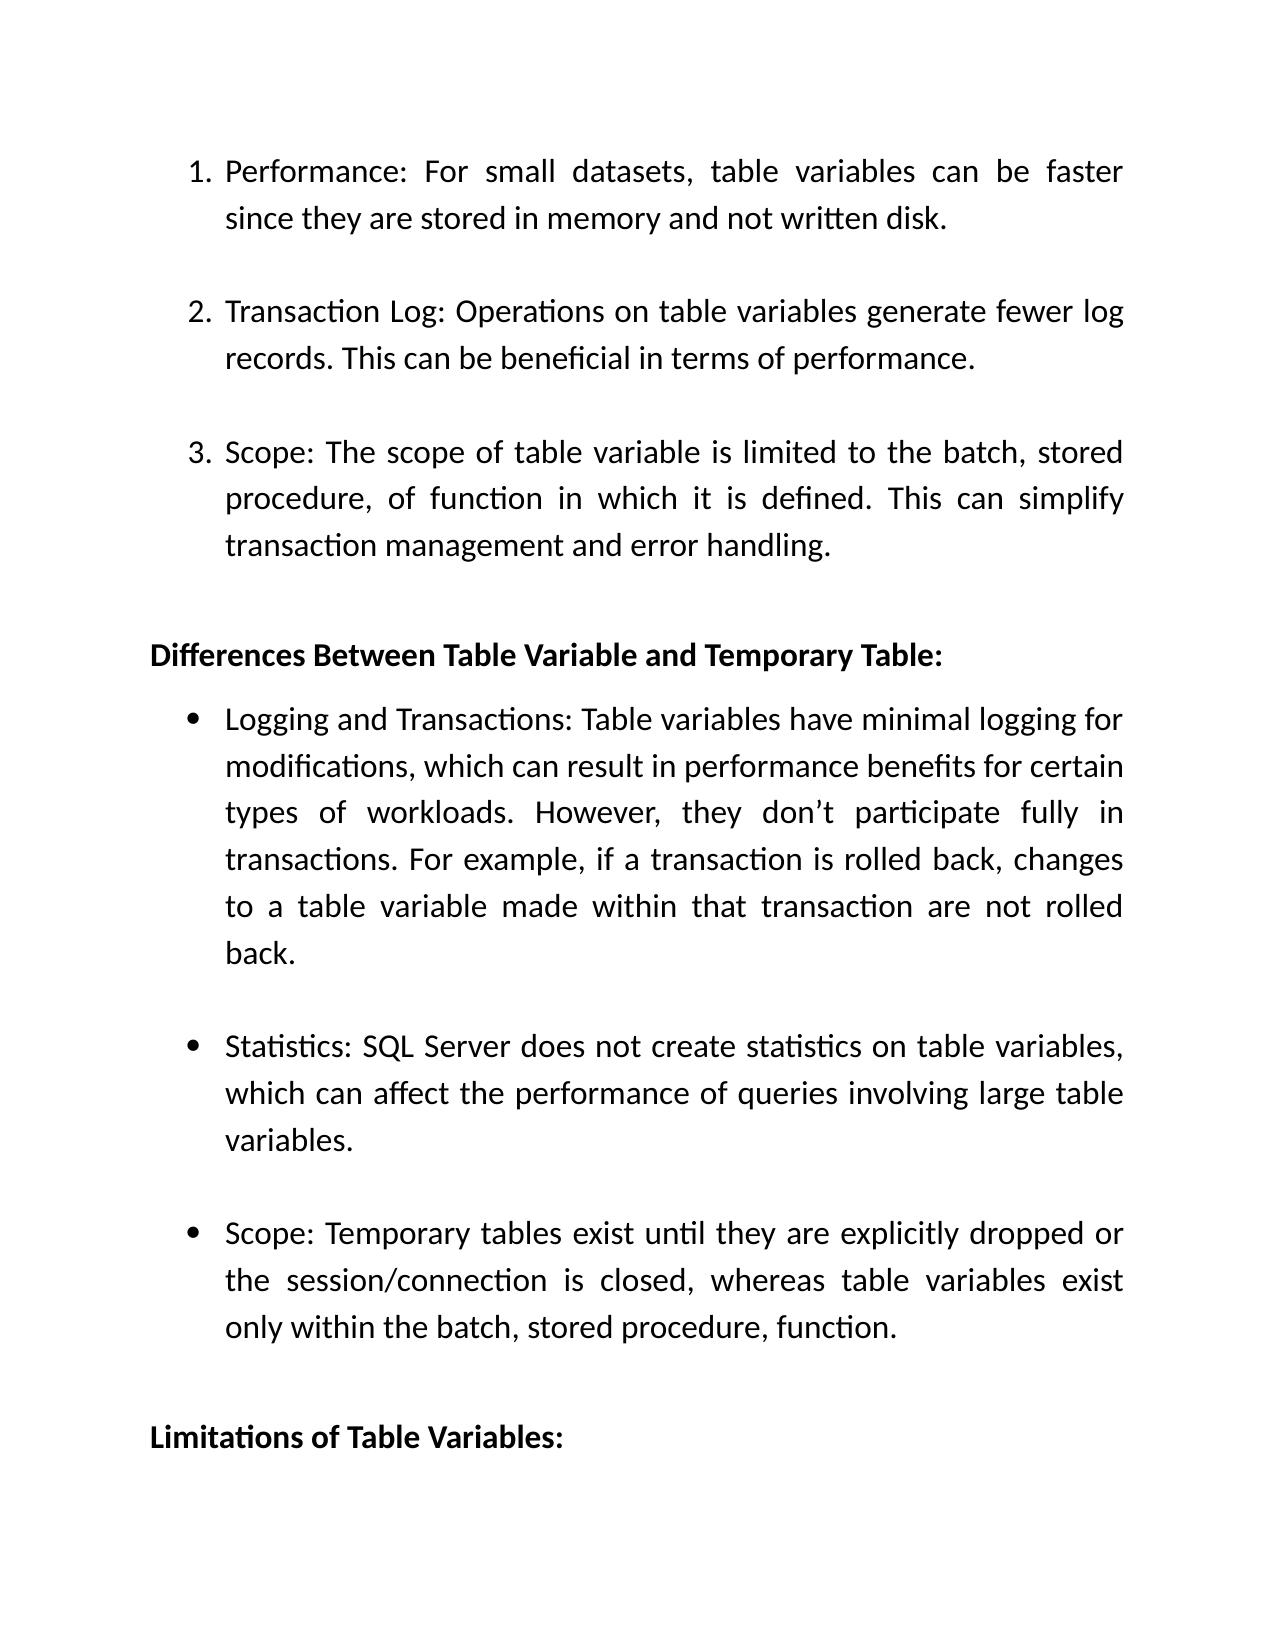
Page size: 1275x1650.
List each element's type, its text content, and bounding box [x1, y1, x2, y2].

list Performance: For small datasets, table variables can be faster since they are stored in memory and not written disk. [187, 150, 1125, 237]
list Logging and Transactions: Table variables have minimal logging for modifications, which can result in performance benefits for certain types of workloads. However, they don’t participate fully in transactions. For example, if a transaction is rolled back, changes to a table variable made within that transaction are not rolled back. [187, 698, 1125, 972]
list Transaction Log: Operations on table variables generate fewer log records. This can be beneficial in terms of performance. [187, 290, 1125, 378]
text Limitations of Table Variables: [150, 1416, 1125, 1457]
list Scope: Temporary tables exist until they are explicitly dropped or the session/connection is closed, whereas table variables exist only within the batch, stored procedure, function. [187, 1212, 1125, 1347]
list Statistics: SQL Server does not create statistics on table variables, which can affect the performance of queries involving large table variables. [187, 1025, 1125, 1159]
list Scope: The scope of table variable is limited to the batch, stored procedure, of function in which it is defined. This can simplify transaction management and error handling. [187, 431, 1125, 565]
text Differences Between Table Variable and Temporary Table: [150, 634, 1125, 675]
